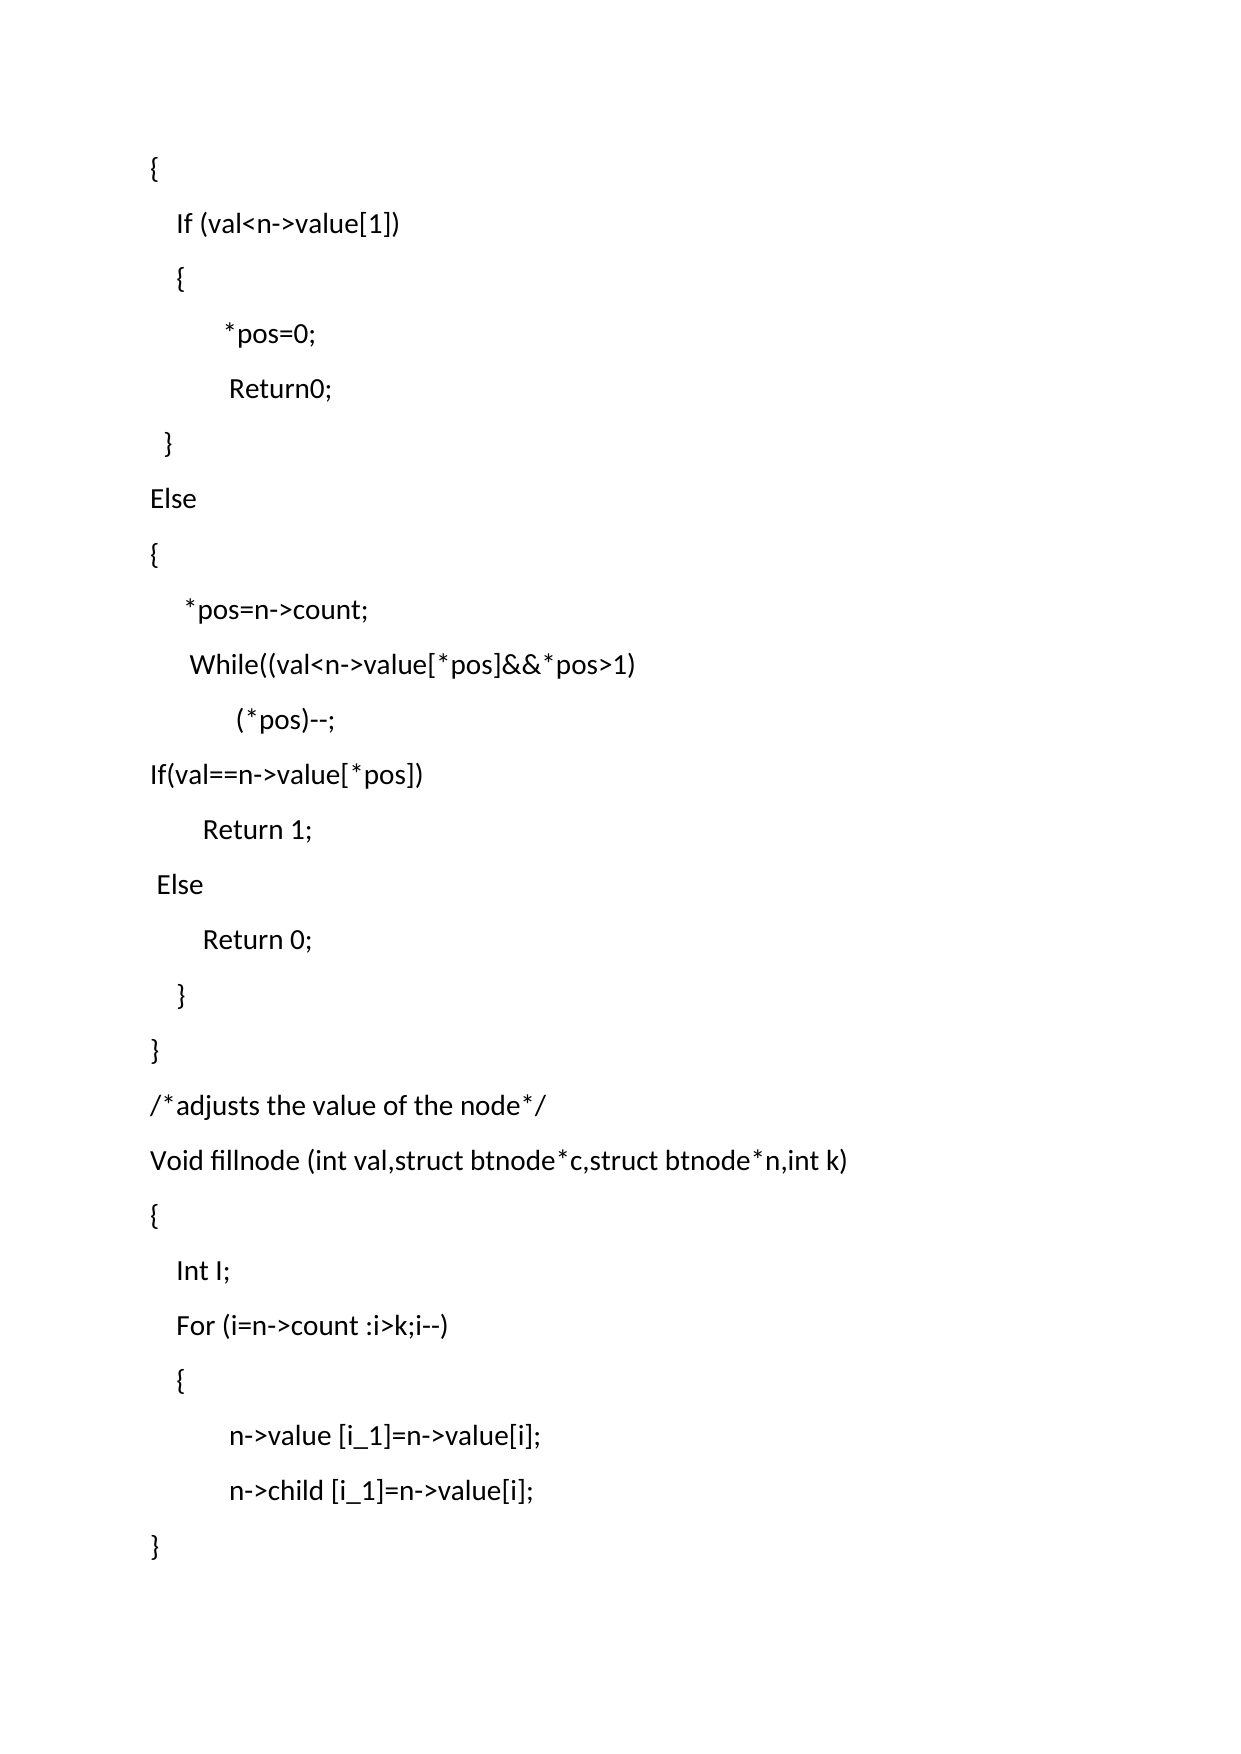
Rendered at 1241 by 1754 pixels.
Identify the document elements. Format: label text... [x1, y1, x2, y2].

text Void fillnode (int val,struct btnode*c,struct btnode*n,int k) [150, 1142, 1090, 1177]
text } [150, 426, 1090, 461]
text If(val==n->value[*pos]) [150, 756, 1090, 792]
text Else [150, 481, 1090, 516]
text { [150, 1362, 1090, 1398]
text { [150, 536, 1090, 571]
text *pos=n->count; [150, 591, 1090, 626]
text Int I; [150, 1252, 1090, 1288]
text } [150, 1528, 1090, 1563]
text *pos=0; [150, 315, 1090, 351]
text } [150, 977, 1090, 1012]
text { [150, 260, 1090, 296]
text For (i=n->count :i>k;i--) [150, 1307, 1090, 1343]
text Return 1; [150, 811, 1090, 847]
text } [150, 1032, 1090, 1067]
text { [150, 150, 1090, 186]
text While((val<n->value[*pos]&&*pos>1) [150, 646, 1090, 682]
text Return 0; [150, 921, 1090, 957]
text (*pos)--; [150, 701, 1090, 737]
text If (val<n->value[1]) [150, 205, 1090, 241]
text { [150, 1197, 1090, 1233]
text Else [150, 866, 1090, 902]
text n->value [i_1]=n->value[i]; [150, 1417, 1090, 1453]
text n->child [i_1]=n->value[i]; [150, 1472, 1090, 1508]
text Return0; [150, 370, 1090, 406]
text /*adjusts the value of the node*/ [150, 1087, 1090, 1122]
